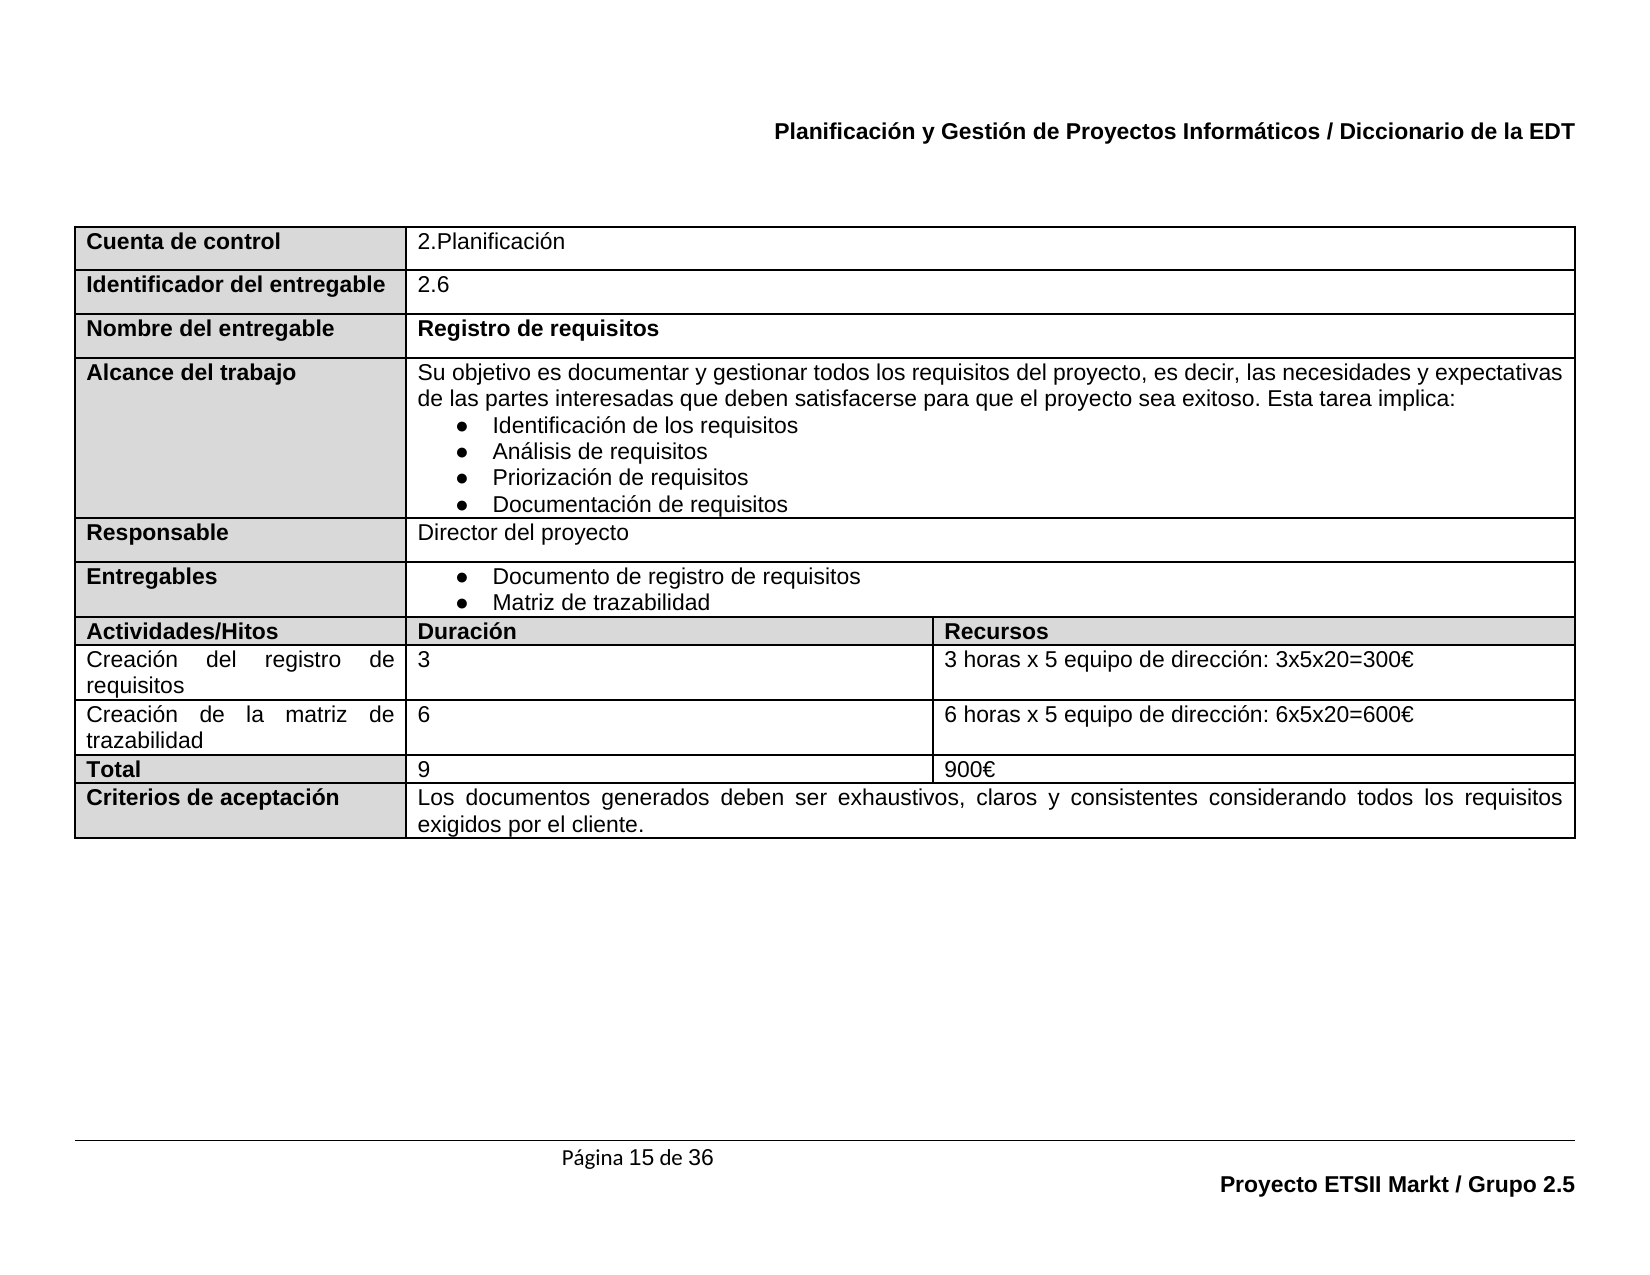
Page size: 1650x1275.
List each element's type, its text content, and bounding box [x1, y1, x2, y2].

table_cell 3 horas x 5 equipo de dirección: 3x5x20=300€ [934, 646, 1574, 699]
table_cell Responsable [76, 519, 405, 561]
table_cell Los documentos generados deben ser exhaustivos, claros y consistentes considerando todos los requisitos exigidos por el cliente. [407, 784, 1574, 837]
table_cell Su objetivo es documentar y gestionar todos los requisitos del proyecto, es decir, las necesidades y expectativas de las partes interesadas que deben satisfacerse para que el proyecto sea exitoso. Esta tarea implica: Identificación de los requisitos Análisis de requisitos Priorización de requisitos Documentación de requisitos [407, 359, 1574, 517]
table_cell Director del proyecto [407, 519, 1574, 561]
table_cell 900€ [934, 756, 1574, 782]
table_cell Creación de la matriz de trazabilidad [76, 701, 405, 754]
table_cell 3 [407, 646, 932, 699]
table_cell Recursos [934, 618, 1574, 644]
table_cell Registro de requisitos [407, 315, 1574, 357]
table_cell 6 horas x 5 equipo de dirección: 6x5x20=600€ [934, 701, 1574, 754]
table_cell Total [76, 756, 405, 782]
table_cell Alcance del trabajo [76, 359, 405, 517]
table_cell Actividades/Hitos [76, 618, 405, 644]
table_cell Identificador del entregable [76, 271, 405, 313]
table_cell Creación del registro de requisitos [76, 646, 405, 699]
table_cell 2.6 [407, 271, 1574, 313]
table_cell Entregables [76, 563, 405, 616]
table_cell 9 [407, 756, 932, 782]
table_header 2.Planificación [407, 228, 1574, 269]
table_cell Nombre del entregable [76, 315, 405, 357]
table_header Cuenta de control [76, 228, 405, 269]
table_cell Duración [407, 618, 932, 644]
table_cell Documento de registro de requisitos Matriz de trazabilidad [407, 563, 1574, 616]
table_cell Criterios de aceptación [76, 784, 405, 837]
table_cell 6 [407, 701, 932, 754]
